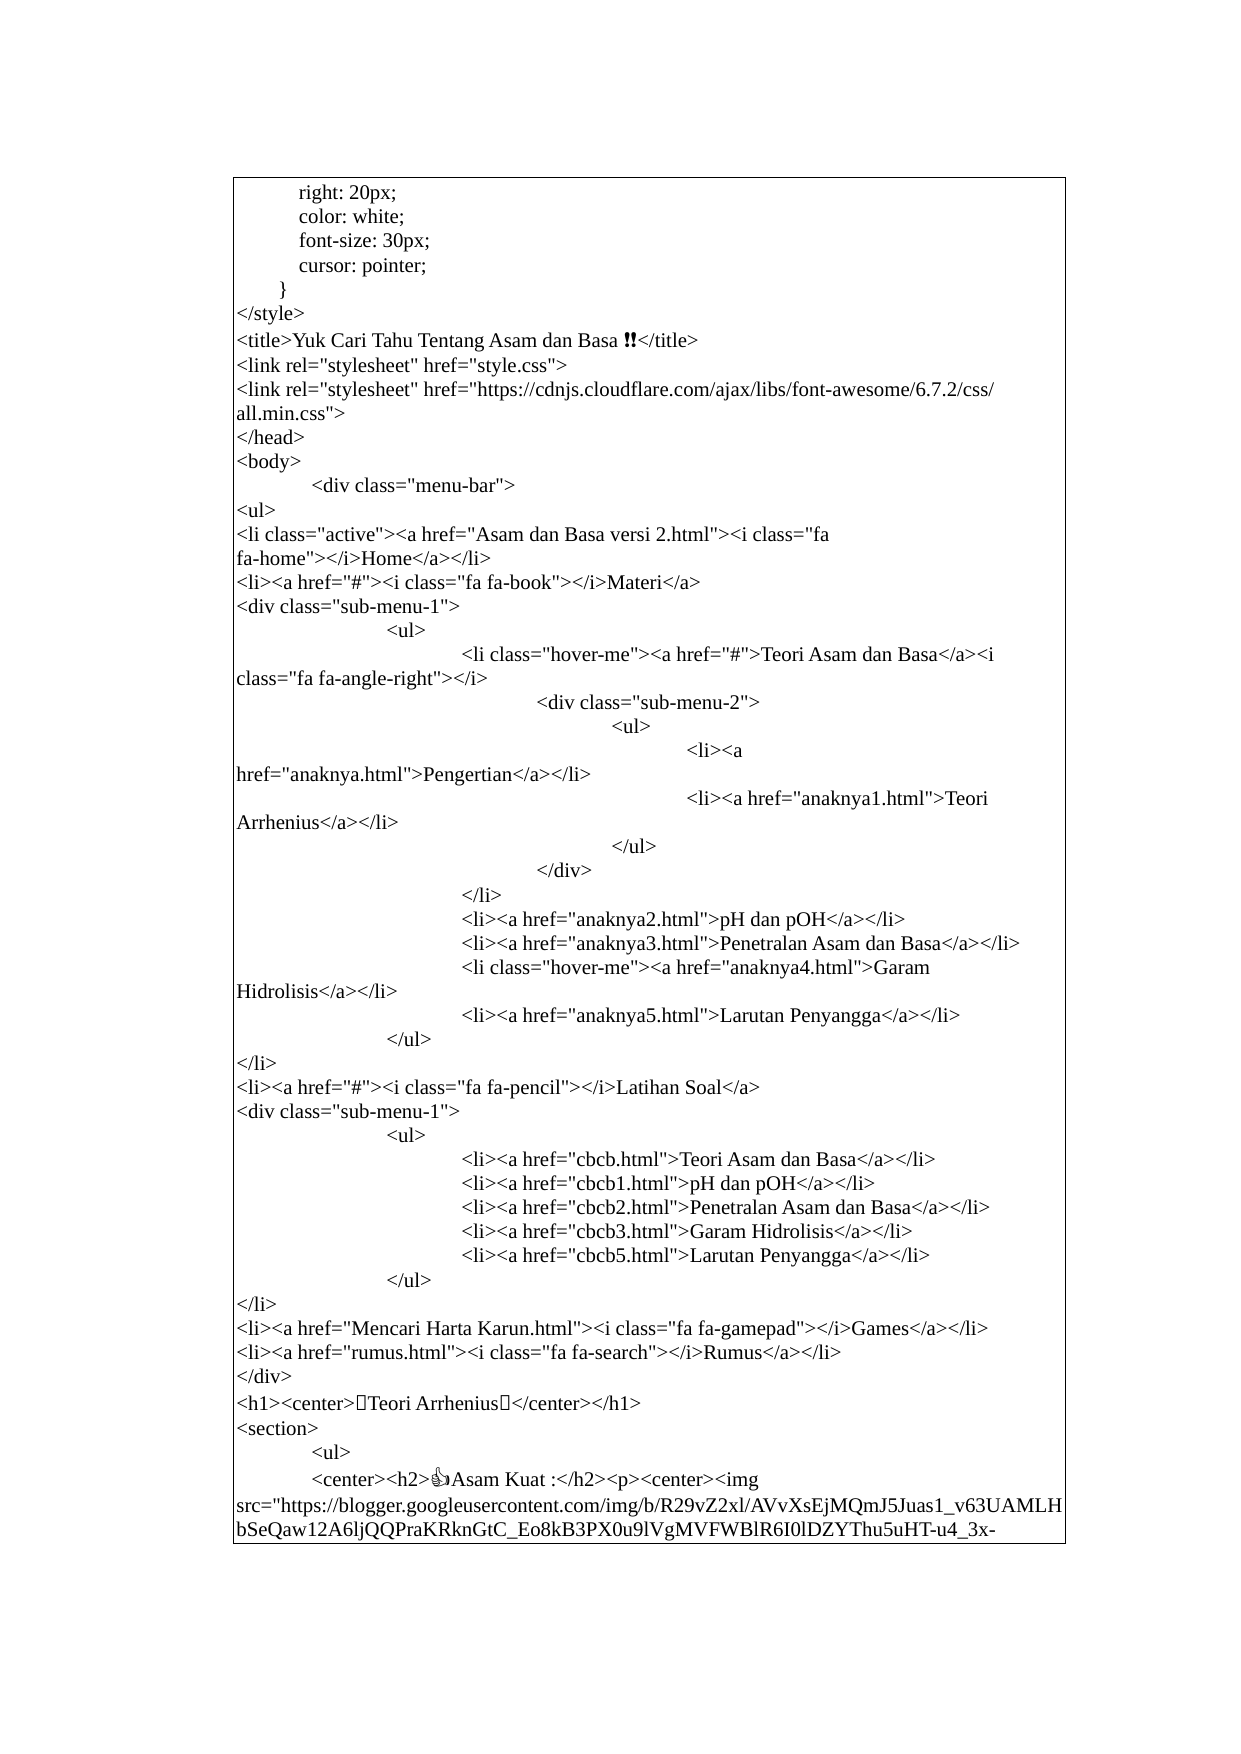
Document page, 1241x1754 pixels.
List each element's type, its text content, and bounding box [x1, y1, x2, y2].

text <li><a href="Mencari Harta Karun.html"><i class="fa fa-gamepad"></i>Games</a></li> [236, 1316, 1063, 1340]
text <li><a href="cbcb5.html">Larutan Penyangga</a></li> [236, 1243, 1063, 1267]
text </div> [236, 1364, 1063, 1388]
text <li><a href="cbcb1.html">pH dan pOH</a></li> [236, 1171, 1063, 1195]
text font-size: 30px; [236, 228, 1063, 252]
text <div class="sub-menu-1"> [236, 1099, 1063, 1123]
text <link rel="stylesheet" href="https://cdnjs.cloudflare.com/ajax/libs/font-awesome/6.7.2/css/all.min.css"> [236, 377, 1063, 425]
text </li> [236, 882, 1063, 907]
text </ul> [236, 1267, 1063, 1292]
text <link rel="stylesheet" href="style.css"> [236, 353, 1063, 377]
text </head> [236, 425, 1063, 449]
text <section> [236, 1416, 1063, 1440]
text </ul> [236, 1027, 1063, 1051]
text <ul> [236, 714, 1063, 738]
text <li class="active"><a href="Asam dan Basa versi 2.html"><i class="fa fa-home"></i>Home</a></li> [236, 522, 1063, 570]
text <title>Yuk Cari Tahu Tentang Asam dan Basa ❗❕❗</title> [236, 325, 1063, 353]
text <li><a href="anaknya.html">Pengertian</a></li> [236, 738, 1063, 786]
text <body> [236, 449, 1063, 473]
text <ul> [236, 618, 1063, 642]
text cursor: pointer; [236, 252, 1063, 277]
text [234, 1461, 1065, 1543]
text <div class="menu-bar"> [236, 473, 1063, 497]
text color: white; [236, 204, 1063, 228]
text </li> [236, 1051, 1063, 1075]
text right: 20px; [234, 178, 1065, 204]
text <li class="hover-me"><a href="anaknya4.html">Garam Hidrolisis</a></li> [236, 955, 1063, 1003]
text <li><a href="cbcb.html">Teori Asam dan Basa</a></li> [236, 1147, 1063, 1171]
text <li><a href="cbcb3.html">Garam Hidrolisis</a></li> [236, 1219, 1063, 1243]
text </ul> [236, 834, 1063, 858]
text </li> [236, 1292, 1063, 1316]
text <div class="sub-menu-2"> [236, 690, 1063, 714]
text <li><a href="anaknya1.html">Teori Arrhenius</a></li> [236, 786, 1063, 834]
text </div> [236, 858, 1063, 882]
text <li><a href="rumus.html"><i class="fa fa-search"></i>Rumus</a></li> [236, 1340, 1063, 1364]
text } [236, 277, 1063, 301]
text <li><a href="cbcb2.html">Penetralan Asam dan Basa</a></li> [236, 1195, 1063, 1219]
text </style> [236, 301, 1063, 325]
text <ul> [236, 1123, 1063, 1147]
text <h1><center>📖Teori Arrhenius📖</center></h1> [236, 1388, 1063, 1416]
text <ul> [236, 1440, 1063, 1461]
text <div class="sub-menu-1"> [236, 594, 1063, 618]
text <li><a href="anaknya2.html">pH dan pOH</a></li> [236, 907, 1063, 931]
text <ul> [236, 497, 1063, 522]
text <li><a href="anaknya3.html">Penetralan Asam dan Basa</a></li> [236, 931, 1063, 955]
text <li><a href="#"><i class="fa fa-pencil"></i>Latihan Soal</a> [236, 1075, 1063, 1099]
text <li><a href="#"><i class="fa fa-book"></i>Materi</a> [236, 570, 1063, 594]
text <li><a href="anaknya5.html">Larutan Penyangga</a></li> [236, 1003, 1063, 1027]
text <li class="hover-me"><a href="#">Teori Asam dan Basa</a><i class="fa fa-angle-right"></i> [236, 642, 1063, 690]
